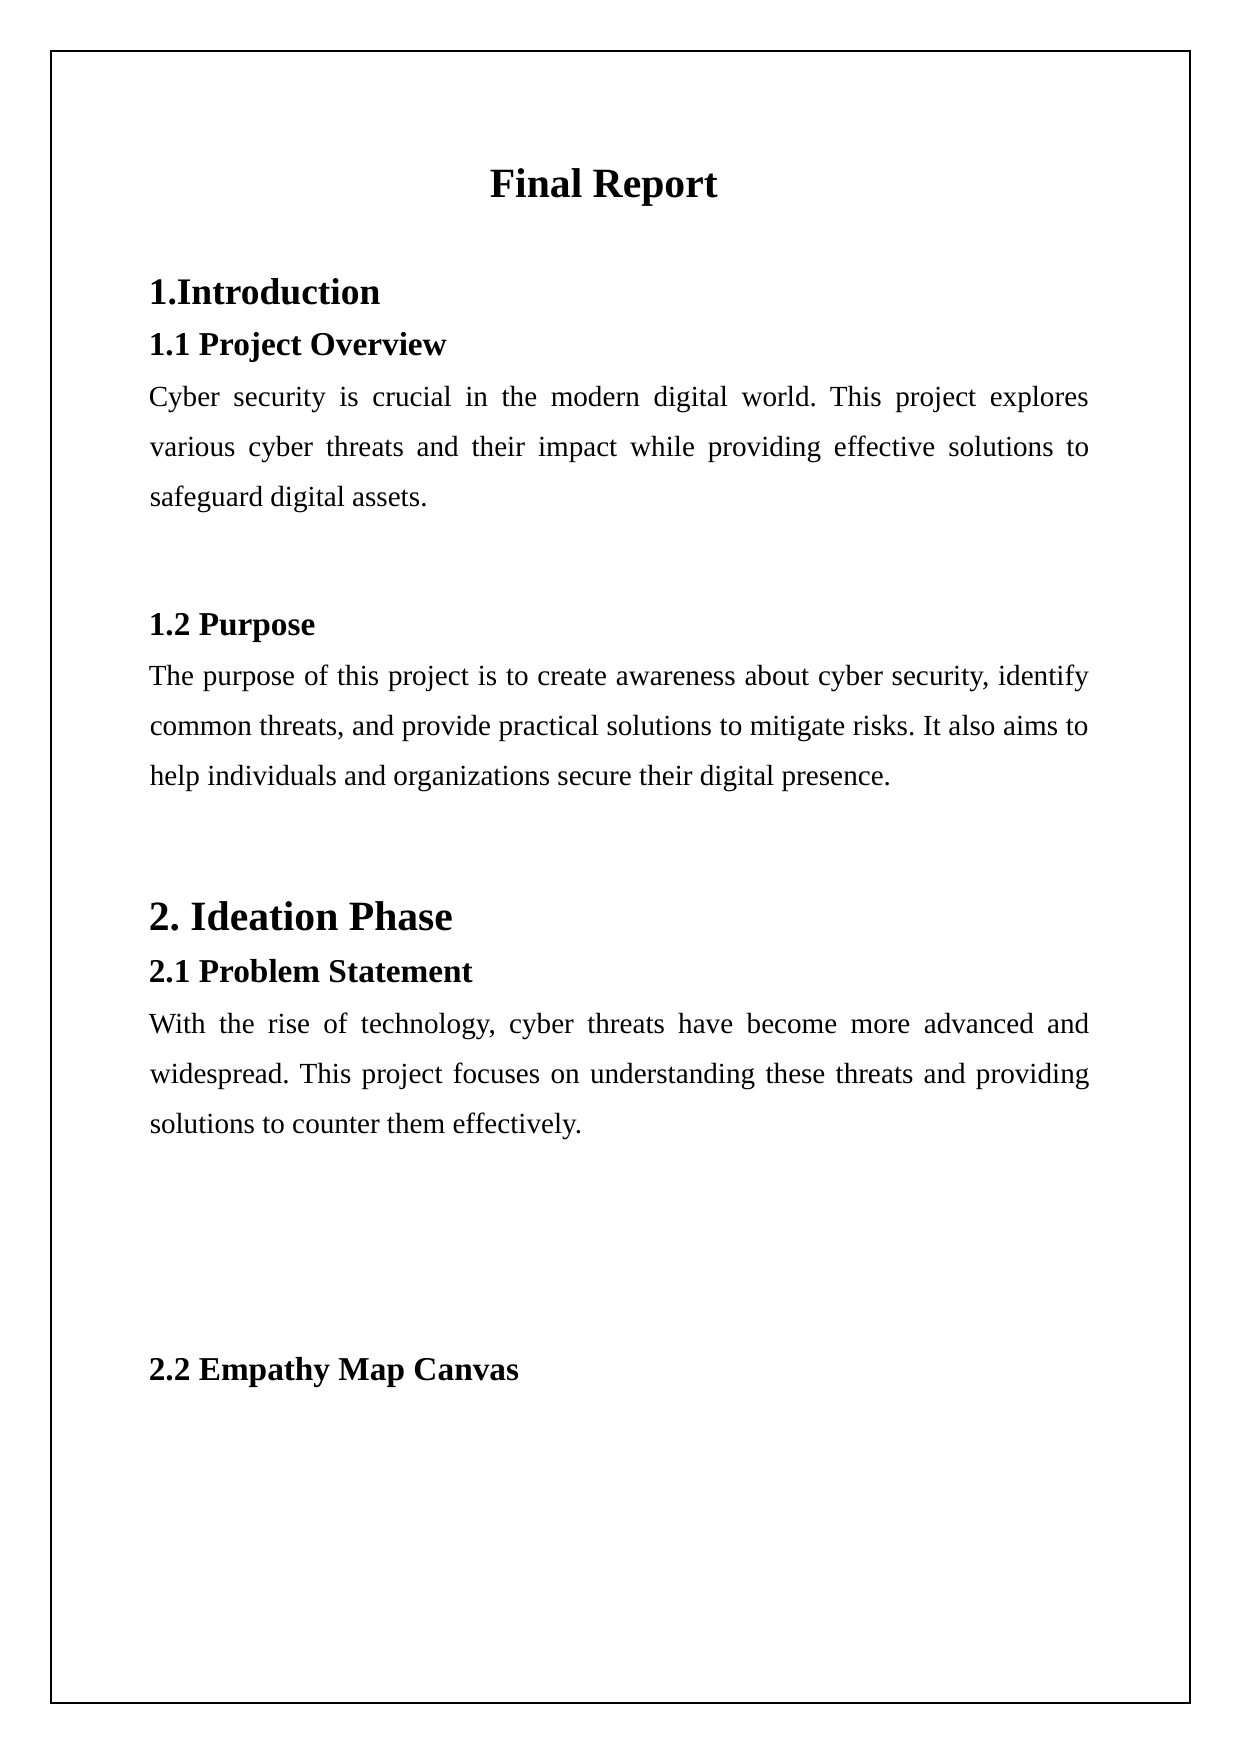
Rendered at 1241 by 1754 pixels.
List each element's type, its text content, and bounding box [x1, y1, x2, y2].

subtitle 1.Introduction [148, 269, 1090, 313]
subtitle 1.2 Purpose [148, 604, 1090, 642]
text The purpose of this project is to create awareness about cyber security, identify common threats, and provide practical solutions to mitigate risks. It also aims to help individuals and organizations secure their digital presence. [148, 658, 1090, 792]
subtitle 1.1 Project Overview [148, 325, 1090, 363]
subtitle 2.1 Problem Statement [148, 952, 1090, 990]
text Cyber security is crucial in the modern digital world. This project explores various cyber threats and their impact while providing effective solutions to safeguard digital assets. [148, 379, 1090, 512]
text Final Report [375, 158, 1090, 206]
text With the rise of technology, cyber threats have become more advanced and widespread. This project focuses on understanding these threats and providing solutions to counter them effectively. [148, 1006, 1090, 1139]
subtitle 2.2 Empathy Map Canvas [148, 1349, 1090, 1387]
subtitle 2. Ideation Phase [148, 891, 1090, 939]
